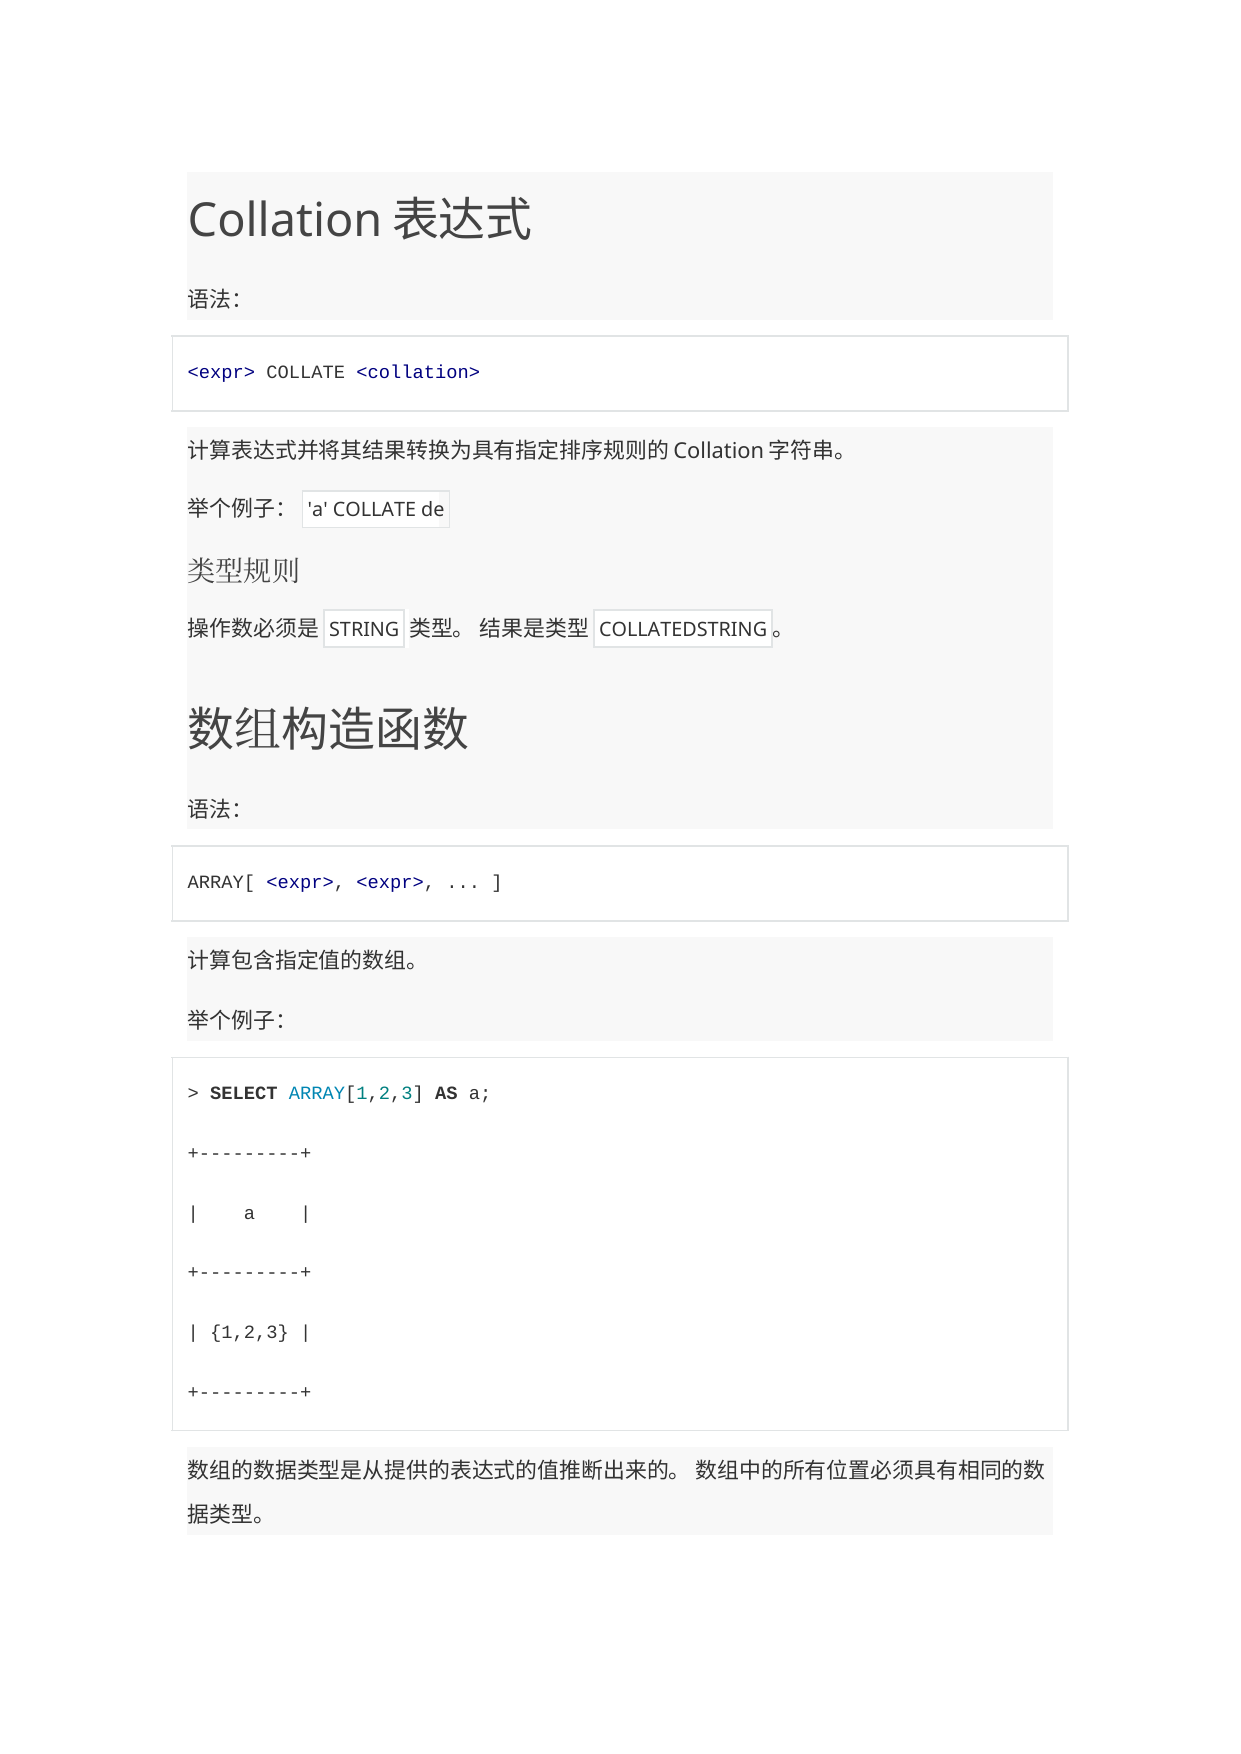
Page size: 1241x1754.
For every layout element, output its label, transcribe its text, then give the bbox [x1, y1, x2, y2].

text 计算包含指定值的数组。 [187, 937, 1053, 981]
text 举个例子： 'a' COLLATE de [187, 487, 1053, 531]
text +---------+ [173, 1236, 1067, 1295]
text +---------+ [173, 1355, 1067, 1430]
text 语法： [187, 786, 1053, 829]
text > SELECT ARRAY[1,2,3] AS a; [173, 1058, 1067, 1116]
text | a | [173, 1176, 1067, 1236]
text ARRAY[ <expr>, <expr>, ... ] [173, 847, 1067, 920]
text 数组的数据类型是从提供的表达式的值推断出来的。 数组中的所有位置必须具有相同的数据类型。 [187, 1447, 1053, 1535]
text 类型规则 [187, 547, 1053, 591]
text <expr> COLLATE <collation> [173, 337, 1067, 410]
text 语法： [187, 276, 1053, 320]
text 数组构造函数 [187, 682, 1053, 770]
text +---------+ [173, 1116, 1067, 1176]
text | {1,2,3} | [173, 1295, 1067, 1355]
text Collation表达式 [187, 172, 1053, 260]
text 计算表达式并将其结果转换为具有指定排序规则的Collation字符串。 [187, 427, 1053, 471]
text 操作数必须是STRING类型。 结果是类型COLLATEDSTRING。 [187, 606, 1053, 651]
text 举个例子： [187, 997, 1053, 1041]
